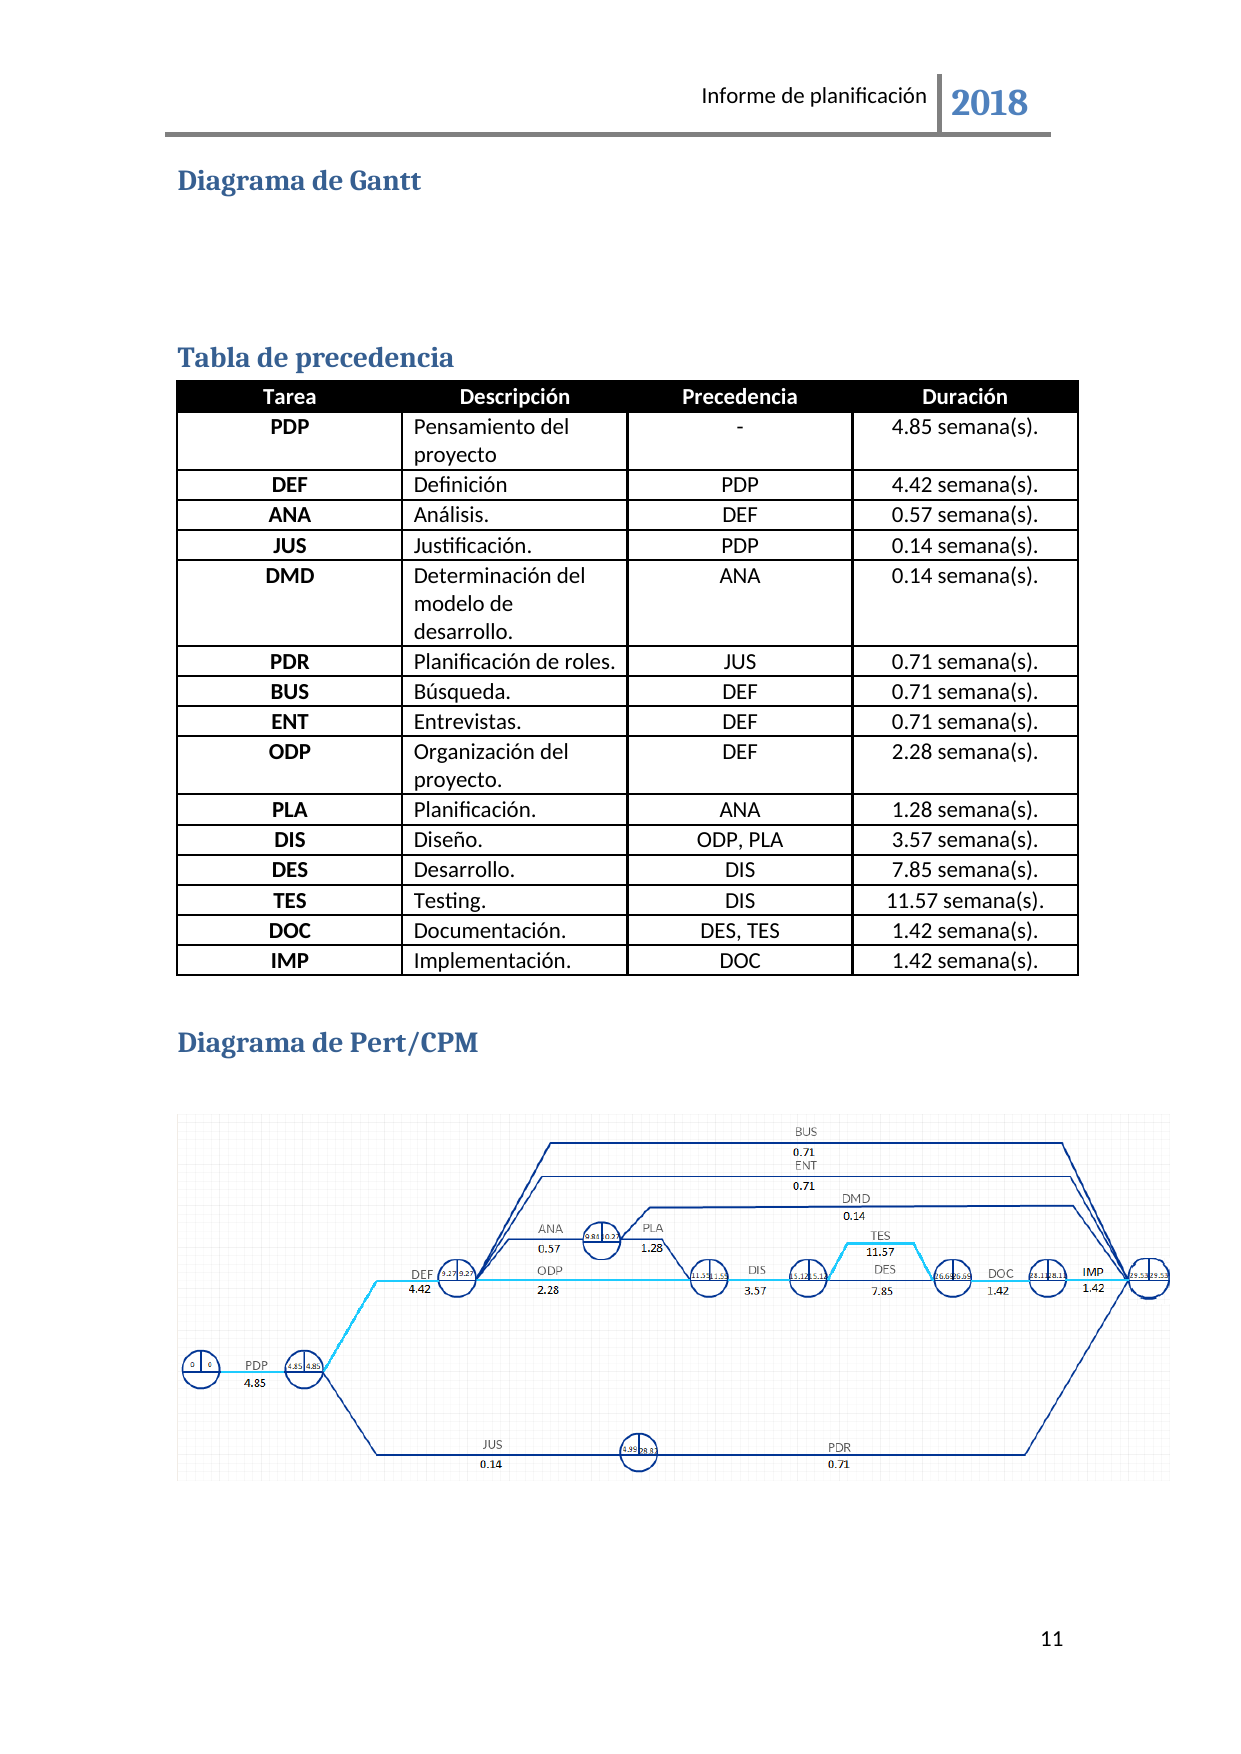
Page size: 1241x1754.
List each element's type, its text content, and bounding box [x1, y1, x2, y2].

table_cell DEF [629, 707, 851, 735]
table_cell 0.14 semana(s). [854, 531, 1077, 559]
table_cell 0.71 semana(s). [854, 647, 1077, 675]
table_cell Definición [403, 471, 626, 498]
table_cell Diseño. [403, 826, 626, 853]
table_cell 0.71 semana(s). [854, 707, 1077, 735]
table_cell Desarrollo. [403, 856, 626, 884]
table_cell JUS [178, 531, 401, 559]
table_cell ENT [178, 707, 401, 735]
table_cell ANA [629, 561, 851, 645]
table_cell 0.71 semana(s). [854, 677, 1077, 705]
table_cell Búsqueda. [403, 677, 626, 705]
table_cell DIS [629, 856, 851, 884]
table_cell DEF [629, 677, 851, 705]
table_cell 1.42 semana(s). [854, 946, 1077, 974]
table_cell Organización del proyecto. [403, 737, 626, 793]
table_cell Planificación. [403, 795, 626, 823]
table_cell Planificación de roles. [403, 647, 626, 675]
subtitle Diagrama de Gantt [177, 164, 1063, 198]
table_cell 1.28 semana(s). [854, 795, 1077, 823]
table_cell Documentación. [403, 916, 626, 944]
table_cell DES, TES [629, 916, 851, 944]
table_cell 4.85 semana(s). [854, 413, 1077, 468]
table_cell 1.42 semana(s). [854, 916, 1077, 944]
table_cell Pensamiento del proyecto [403, 413, 626, 468]
subtitle Diagrama de Pert/CPM [177, 1026, 1063, 1059]
table_cell 3.57 semana(s). [854, 826, 1077, 853]
table_cell ANA [629, 795, 851, 823]
table_cell DOC [178, 916, 401, 944]
table_cell DEF [629, 737, 851, 793]
table_header Tarea [178, 382, 401, 410]
table_header Duración [854, 382, 1077, 410]
table_cell DEF [629, 501, 851, 529]
table_cell PDP [629, 531, 851, 559]
table_cell Implementación. [403, 946, 626, 974]
subtitle Tabla de precedencia [177, 342, 1063, 375]
table_cell 4.42 semana(s). [854, 471, 1077, 498]
table_cell PDP [178, 413, 401, 468]
table_cell ANA [178, 501, 401, 529]
table_cell DIS [629, 886, 851, 914]
table_cell PDR [178, 647, 401, 675]
table_cell DIS [178, 826, 401, 853]
table_cell Entrevistas. [403, 707, 626, 735]
table_cell 0.14 semana(s). [854, 561, 1077, 645]
table_cell DES [178, 856, 401, 884]
table_cell 2.28 semana(s). [854, 737, 1077, 793]
table_cell Determinación del modelo de desarrollo. [403, 561, 626, 645]
table_cell ODP, PLA [629, 826, 851, 853]
table_cell Análisis. [403, 501, 626, 529]
table_cell - [629, 413, 851, 468]
table_cell PLA [178, 795, 401, 823]
table_cell BUS [178, 677, 401, 705]
table_cell 7.85 semana(s). [854, 856, 1077, 884]
table_cell DEF [178, 471, 401, 498]
table_cell ODP [178, 737, 401, 793]
table_cell JUS [629, 647, 851, 675]
table_cell DOC [629, 946, 851, 974]
table_cell TES [178, 886, 401, 914]
table_cell IMP [178, 946, 401, 974]
table_header Precedencia [629, 382, 851, 410]
table_cell Testing. [403, 886, 626, 914]
picture [177, 1114, 1170, 1481]
table_cell Justificación. [403, 531, 626, 559]
table_header Descripción [403, 382, 626, 410]
table_cell DMD [178, 561, 401, 645]
table_cell 0.57 semana(s). [854, 501, 1077, 529]
table_cell 11.57 semana(s). [854, 886, 1077, 914]
table_cell PDP [629, 471, 851, 498]
